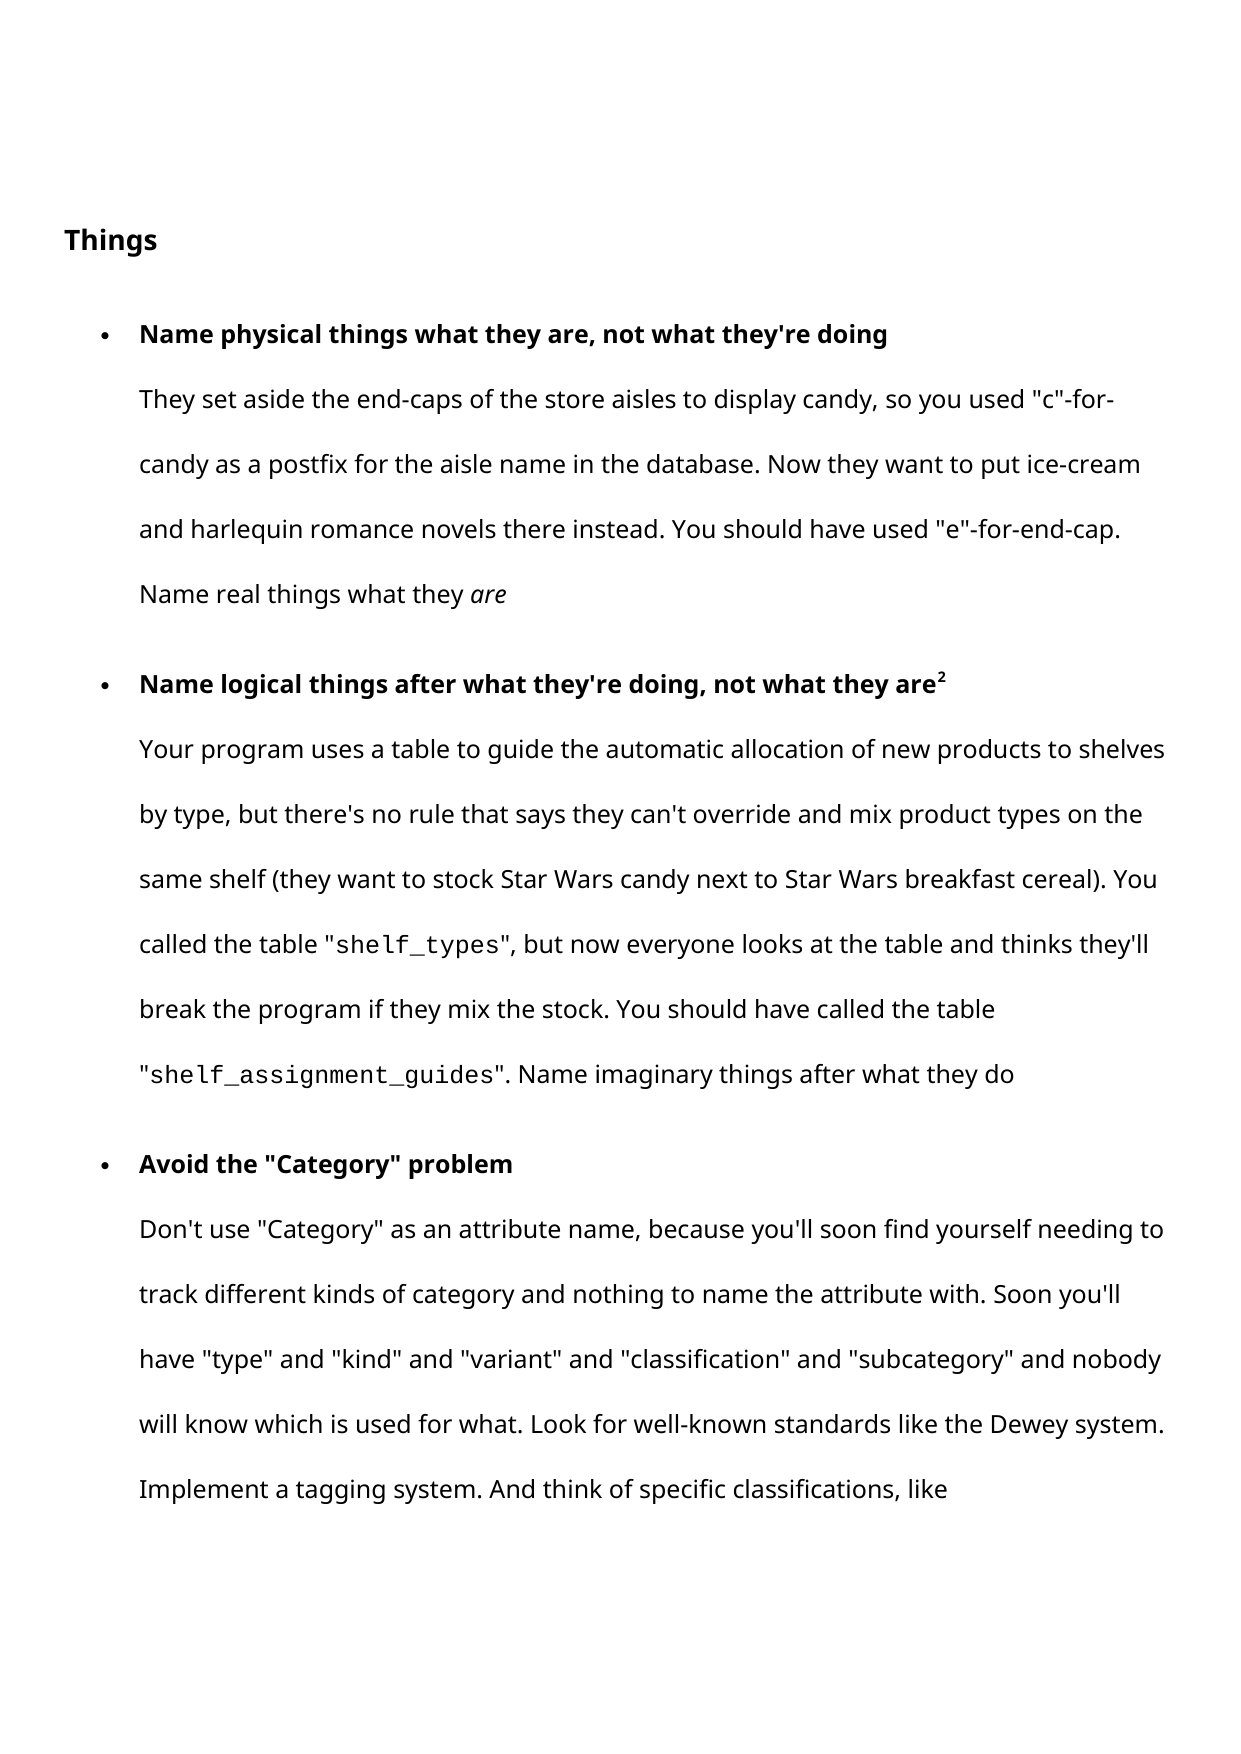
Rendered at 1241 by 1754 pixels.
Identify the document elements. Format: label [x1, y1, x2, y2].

table_header [48, 162, 1192, 1537]
